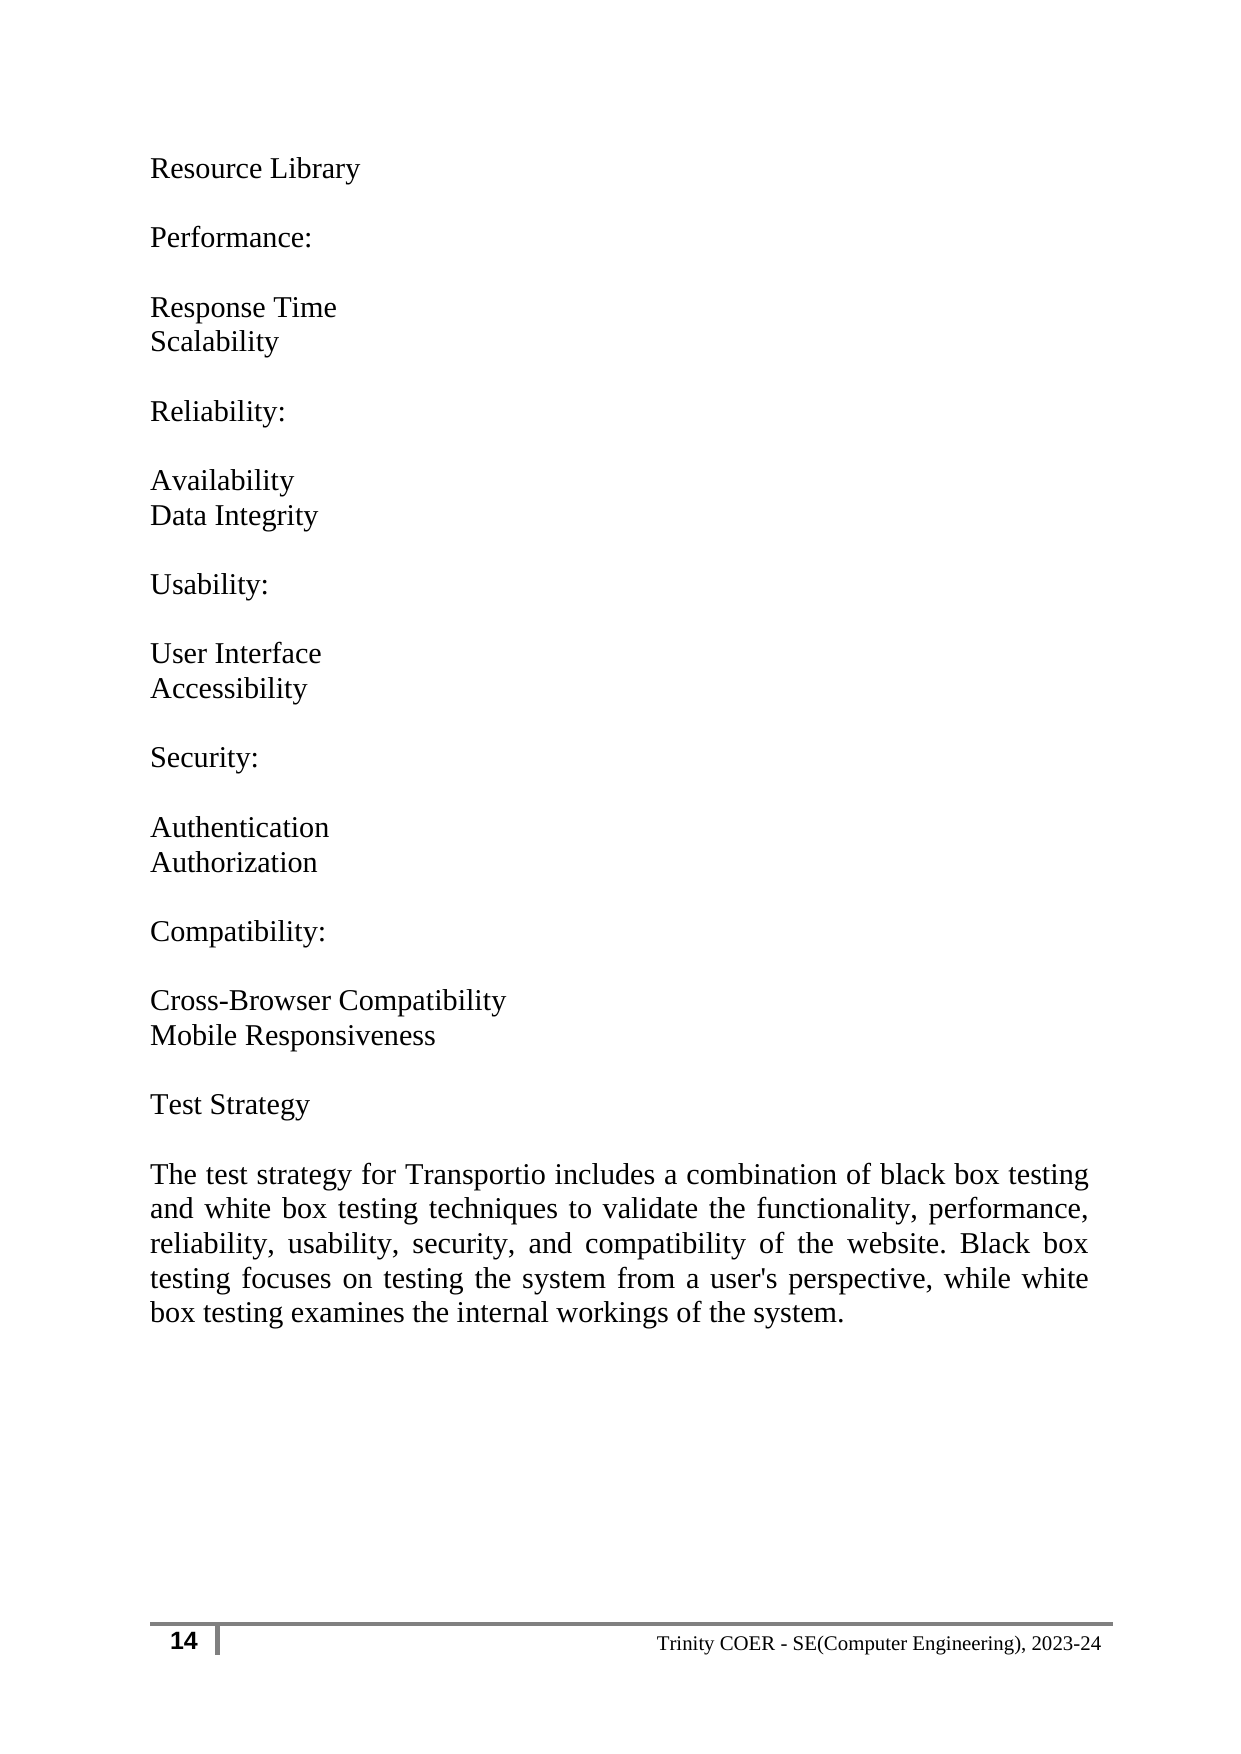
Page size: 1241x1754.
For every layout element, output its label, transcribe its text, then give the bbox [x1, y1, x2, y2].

text Reliability: [150, 393, 1090, 427]
text Authorization [150, 844, 1090, 878]
text Scalability [150, 323, 1090, 358]
text The test strategy for Transportio includes a combination of black box testing and white box testing techniques to validate the functionality, performance, reliability, usability, security, and compatibility of the website. Black box testing focuses on testing the system from a user's perspective, while white box testing examines the internal workings of the system. [150, 1156, 1090, 1329]
text User Interface [150, 636, 1090, 670]
text Data Integrity [150, 497, 1090, 532]
text Security: [150, 740, 1090, 774]
text Cross-Browser Compatibility [150, 982, 1090, 1017]
text Response Time [150, 289, 1090, 323]
text Test Strategy [150, 1087, 1090, 1121]
text Usability: [150, 566, 1090, 601]
text Availability [150, 462, 1090, 497]
text Resource Library [150, 150, 1090, 185]
text Accessibility [150, 670, 1090, 705]
text Performance: [150, 219, 1090, 254]
text Mobile Responsiveness [150, 1017, 1090, 1052]
text Authentication [150, 809, 1090, 844]
text Compatibility: [150, 913, 1090, 948]
